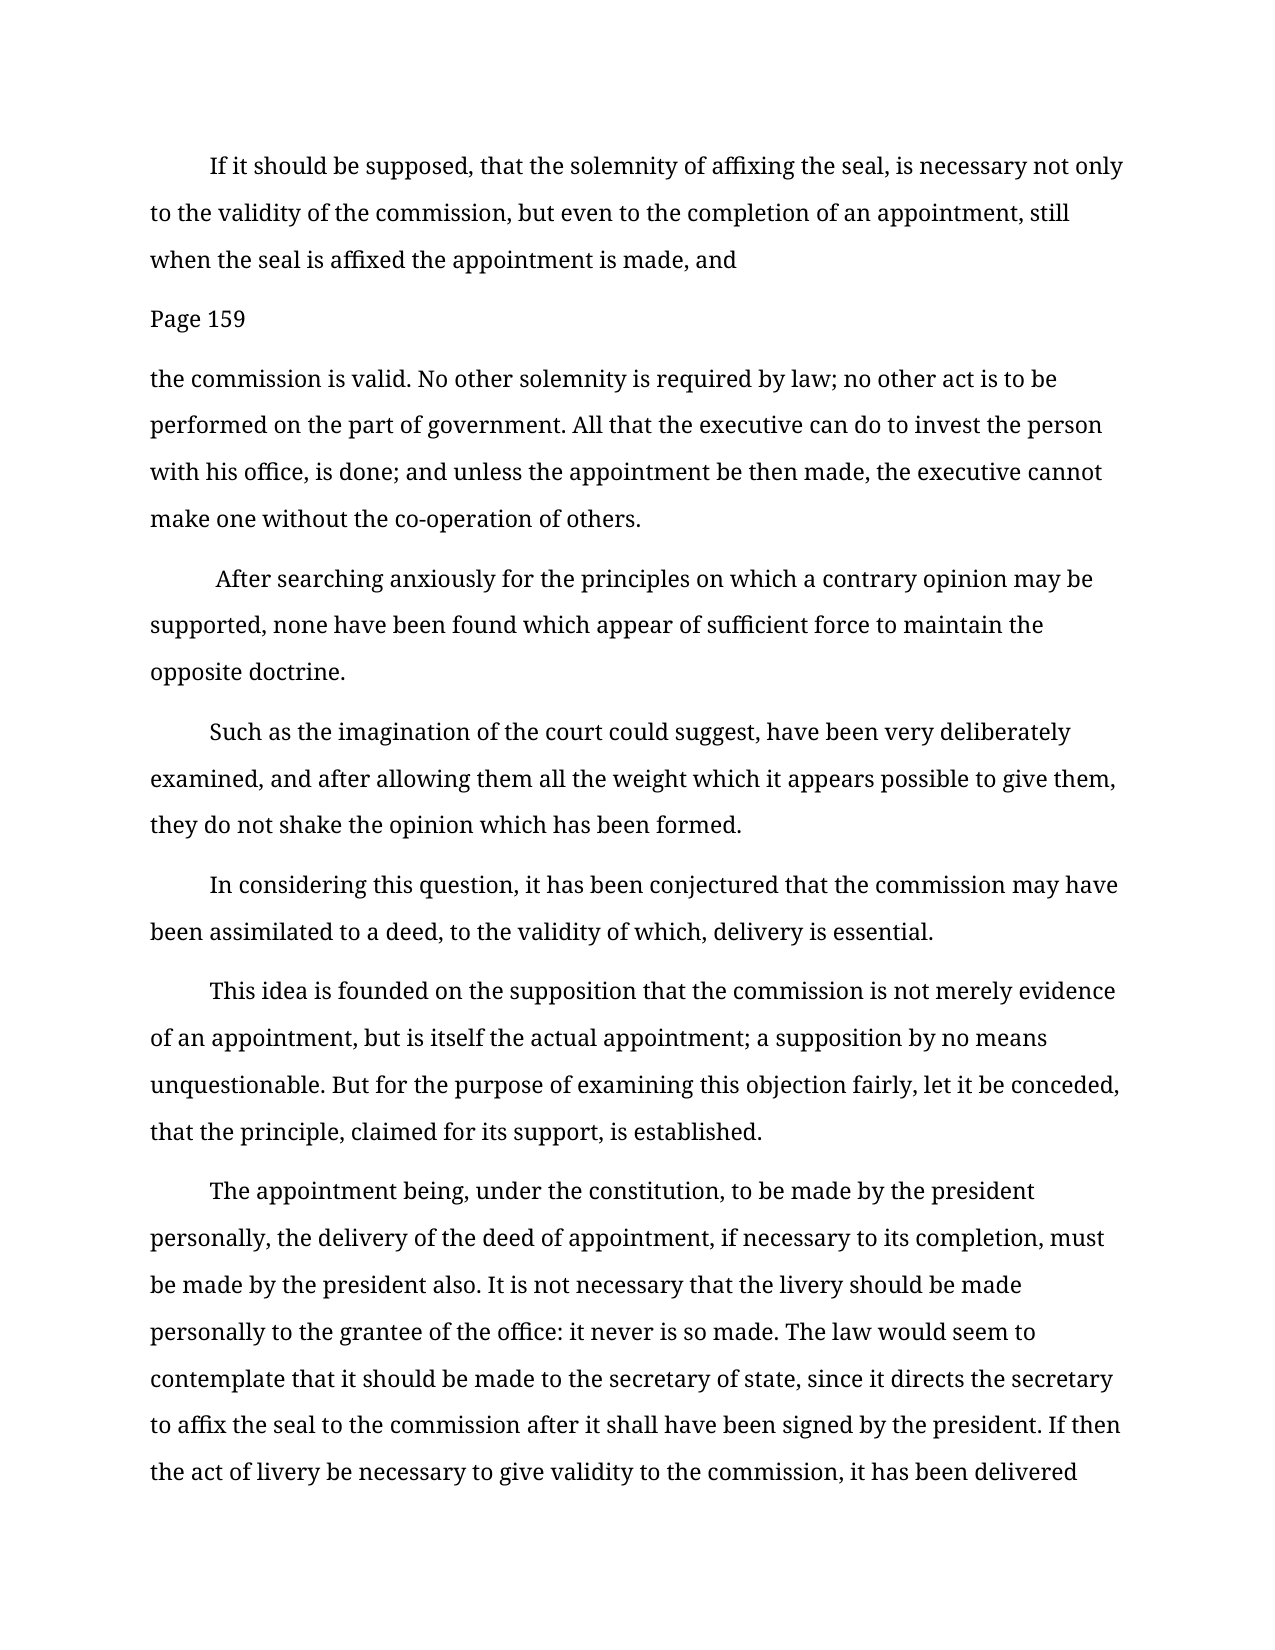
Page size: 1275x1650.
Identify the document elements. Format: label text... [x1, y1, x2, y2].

text Page 159 [150, 303, 1125, 334]
text After searching anxiously for the principles on which a contrary opinion may be supported, none have been found which appear of sufficient force to maintain the opposite doctrine. [150, 562, 1125, 687]
text This idea is founded on the supposition that the commission is not merely evidence of an appointment, but is itself the actual appointment; a supposition by no means unquestionable. But for the purpose of examining this objection fairly, let it be conceded, that the principle, claimed for its support, is established. [150, 975, 1125, 1147]
text the commission is valid. No other solemnity is required by law; no other act is to be performed on the part of government. All that the executive can do to invest the person with his office, is done; and unless the appointment be then made, the executive cannot make one without the co-operation of others. [150, 362, 1125, 534]
text In considering this question, it has been conjectured that the commission may have been assimilated to a deed, to the validity of which, delivery is essential. [150, 869, 1125, 947]
text Such as the imagination of the court could suggest, have been very deliberately examined, and after allowing them all the weight which it appears possible to give them, they do not shake the opinion which has been formed. [150, 716, 1125, 841]
text If it should be supposed, that the solemnity of affixing the seal, is necessary not only to the validity of the commission, but even to the completion of an appointment, still when the seal is affixed the appointment is made, and [150, 150, 1125, 275]
